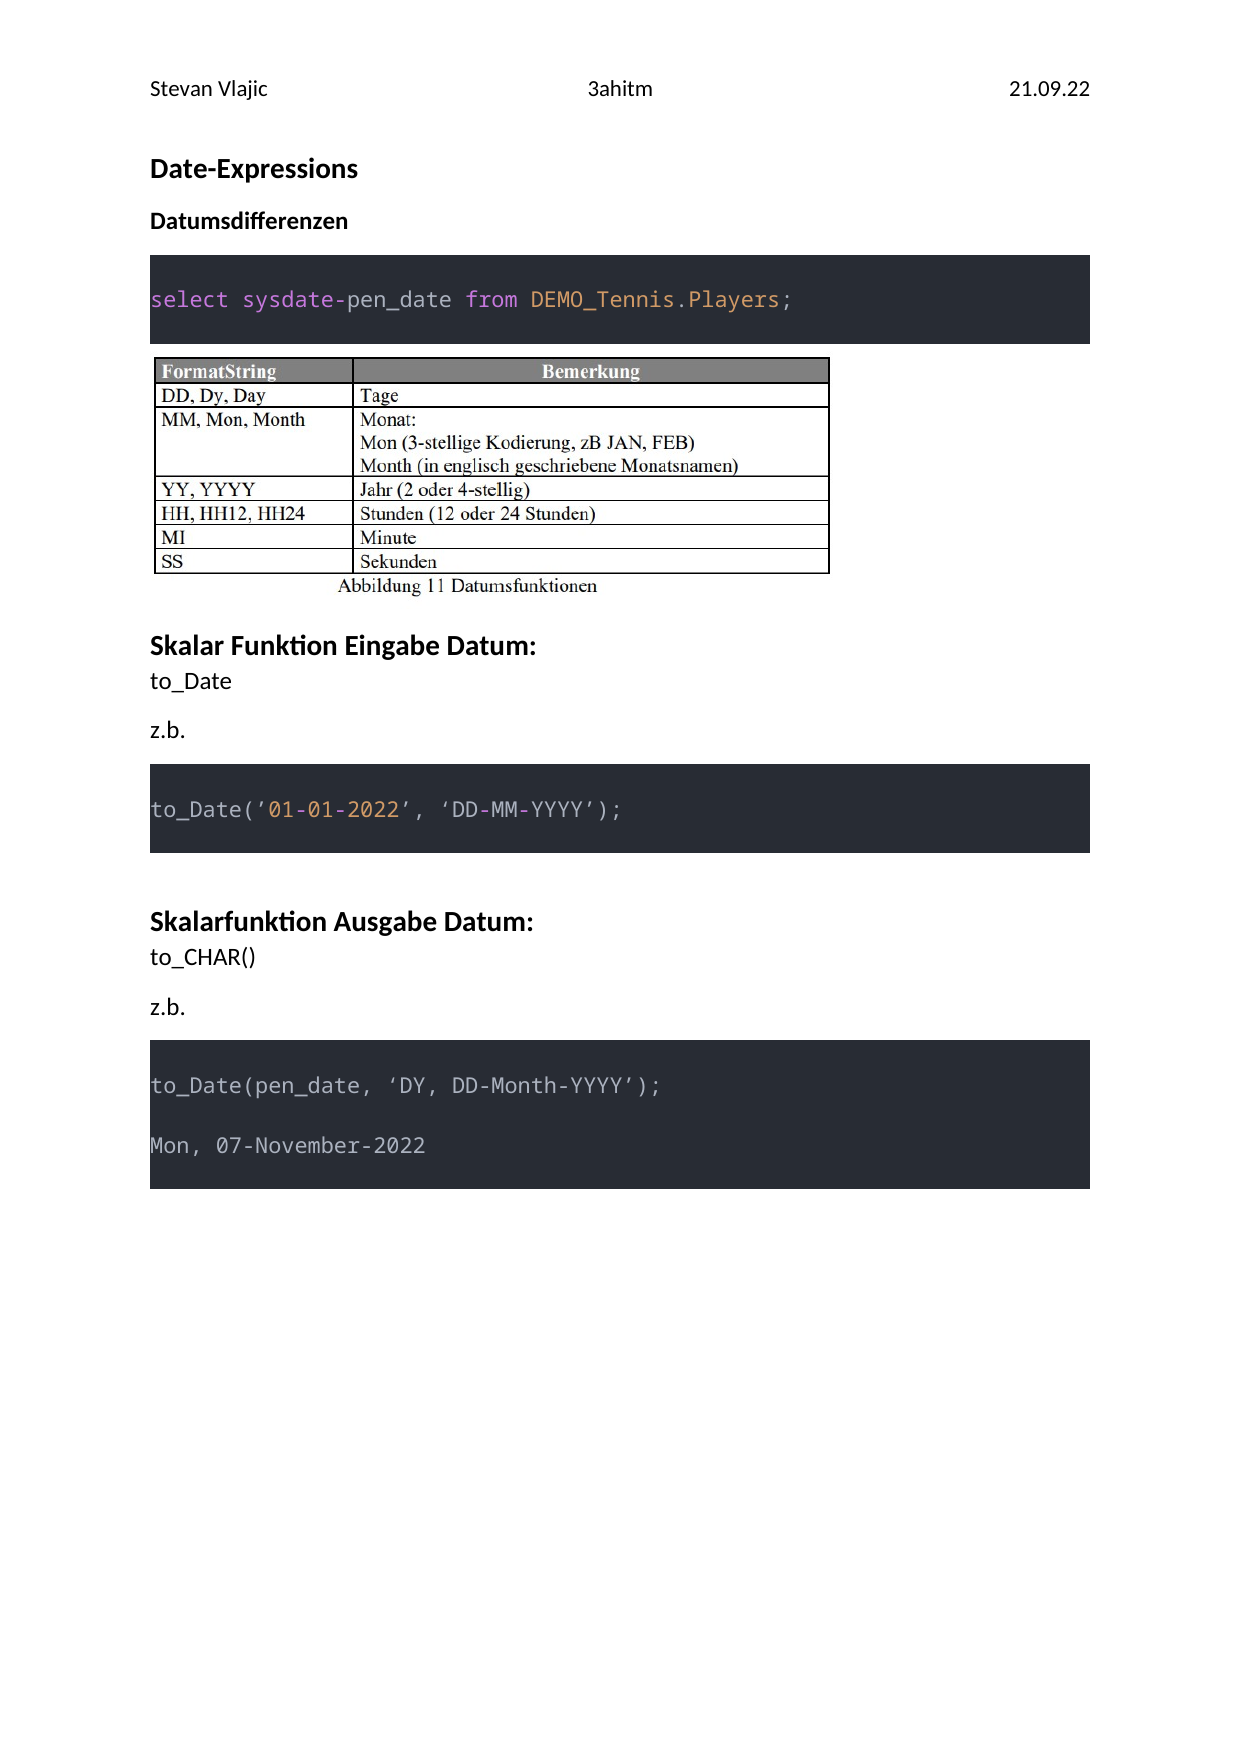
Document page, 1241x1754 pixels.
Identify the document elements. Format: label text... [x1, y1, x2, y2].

picture [150, 344, 844, 609]
text Datumsdifferenzen [150, 205, 1090, 236]
text Date-Expressions [150, 150, 1090, 186]
text select sysdate-pen_date from DEMO_Tennis.Players; [150, 284, 1090, 314]
text z.b. [150, 714, 1090, 745]
text Skalarfunktion Ausgabe Datum: to_CHAR() [150, 903, 1090, 972]
text to_Date(pen_date, ‘DY, DD-Month-YYYY’); [150, 1070, 1090, 1100]
text Mon, 07-November-2022 [150, 1130, 1090, 1159]
text z.b. [150, 991, 1090, 1021]
text to_Date(’01-01-2022’, ‘DD-MM-YYYY’); [150, 794, 1090, 824]
text Skalar Funktion Eingabe Datum: to_Date [150, 627, 1090, 696]
